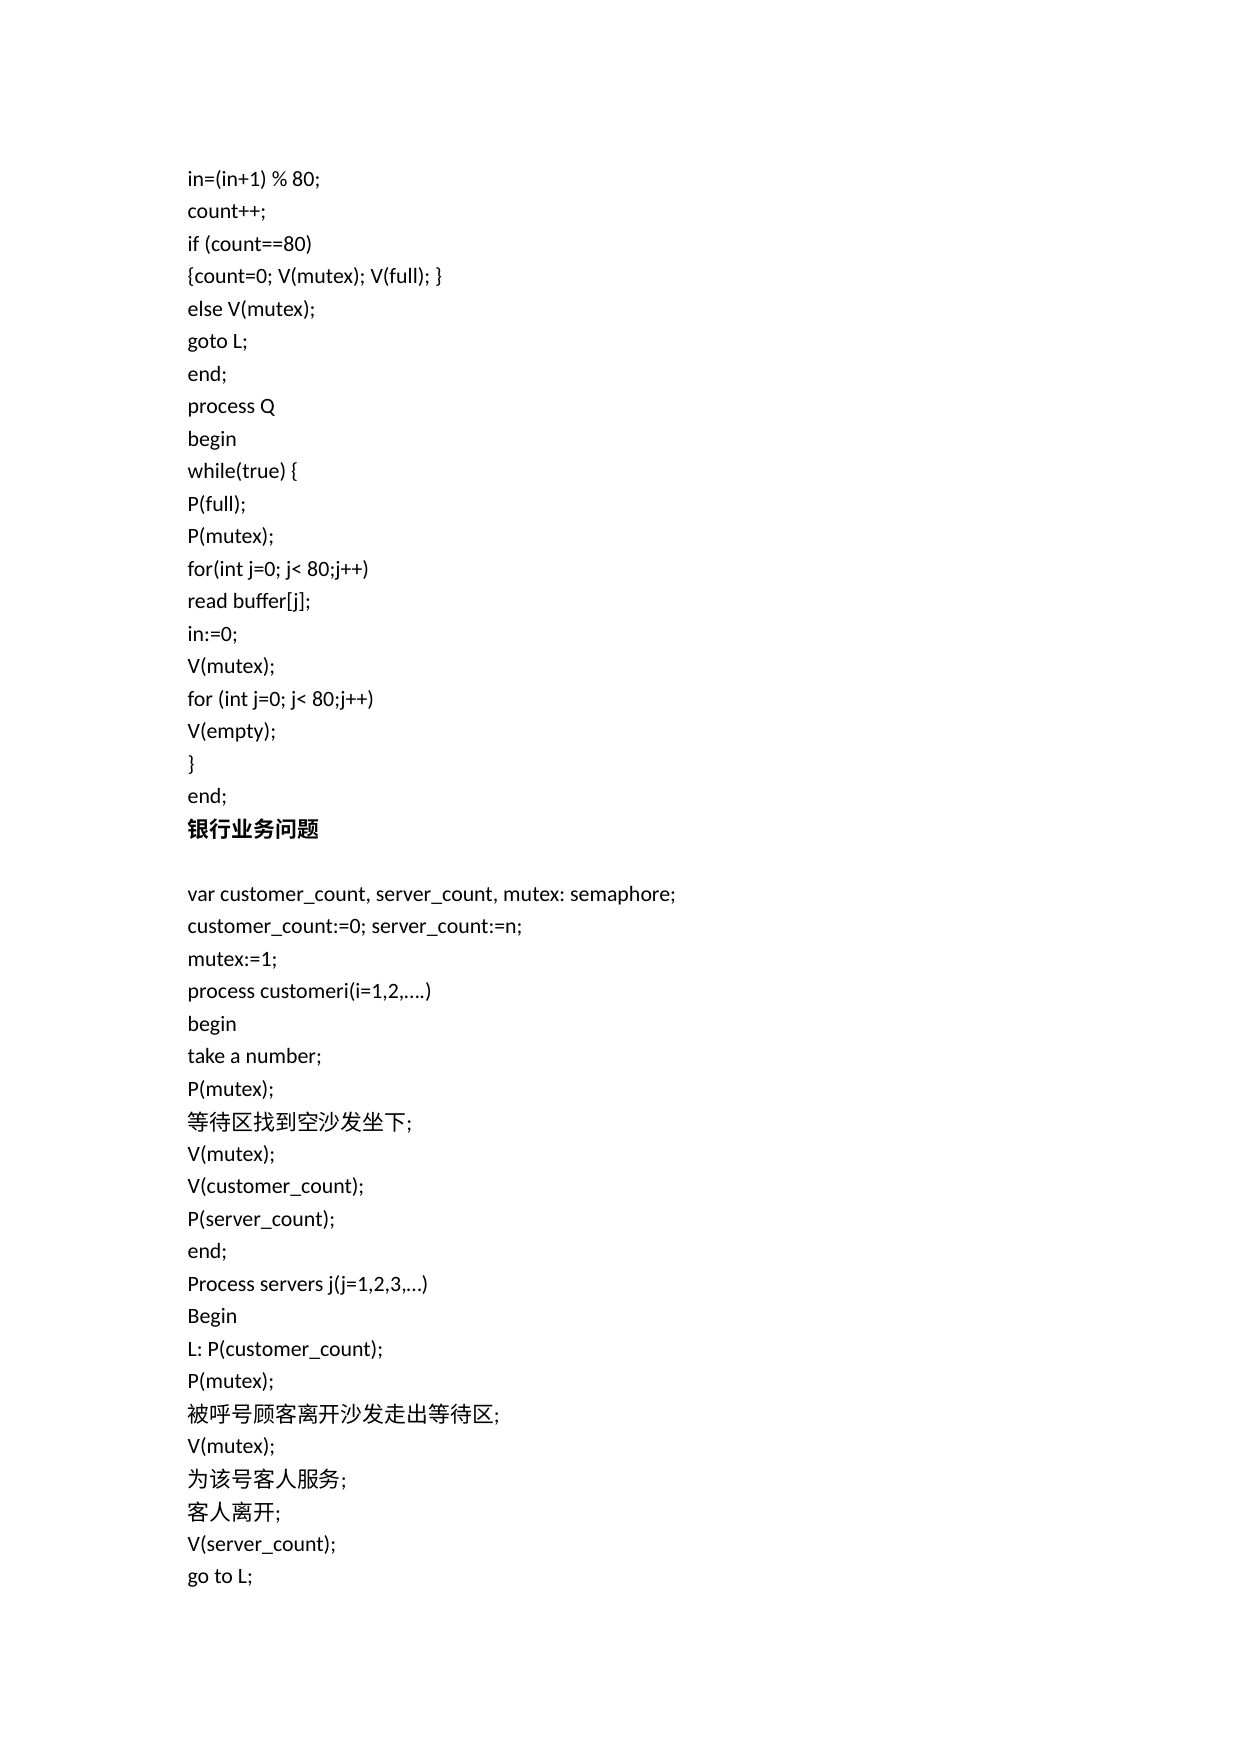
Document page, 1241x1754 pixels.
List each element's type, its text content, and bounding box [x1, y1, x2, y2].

list process customeri(i=1,2,….) [187, 974, 1053, 1007]
list count++; [187, 194, 1053, 227]
list take a number; [187, 1039, 1053, 1072]
list 银行业务问题 [187, 812, 1053, 844]
list V(empty); [187, 714, 1053, 747]
list for(int j=0; j< 80;j++) [187, 552, 1053, 584]
list } [187, 747, 1053, 779]
list process Q [187, 389, 1053, 422]
list in:=0; [187, 617, 1053, 649]
list begin [187, 422, 1053, 454]
list in=(in+1) % 80; [187, 162, 1053, 194]
list else V(mutex); [187, 292, 1053, 324]
list read buffer[j]; [187, 584, 1053, 617]
list V(customer_count); [187, 1169, 1053, 1202]
list mutex:=1; [187, 942, 1053, 974]
list {count=0; V(mutex); V(full); } [187, 259, 1053, 292]
list Begin [187, 1299, 1053, 1332]
list 等待区找到空沙发坐下; [187, 1104, 1053, 1137]
list customer_count:=0; server_count:=n; [187, 909, 1053, 942]
list P(full); [187, 487, 1053, 519]
list goto L; [187, 324, 1053, 357]
list go to L; [187, 1559, 1053, 1592]
list V(mutex); [187, 1429, 1053, 1462]
list 被呼号顾客离开沙发走出等待区; [187, 1397, 1053, 1429]
list L: P(customer_count); [187, 1332, 1053, 1364]
list for (int j=0; j< 80;j++) [187, 682, 1053, 714]
list var customer_count, server_count, mutex: semaphore; [187, 877, 1053, 909]
list if (count==80) [187, 227, 1053, 259]
list P(mutex); [187, 1364, 1053, 1397]
list 客人离开; [187, 1494, 1053, 1527]
list end; [187, 357, 1053, 389]
list V(mutex); [187, 1137, 1053, 1169]
list begin [187, 1007, 1053, 1039]
list 为该号客人服务; [187, 1462, 1053, 1494]
list P(mutex); [187, 1072, 1053, 1104]
list P(mutex); [187, 519, 1053, 552]
list end; [187, 779, 1053, 812]
list Process servers j(j=1,2,3,…) [187, 1267, 1053, 1299]
list V(server_count); [187, 1527, 1053, 1559]
list V(mutex); [187, 649, 1053, 682]
list P(server_count); [187, 1202, 1053, 1234]
list while(true) { [187, 454, 1053, 487]
list end; [187, 1234, 1053, 1267]
